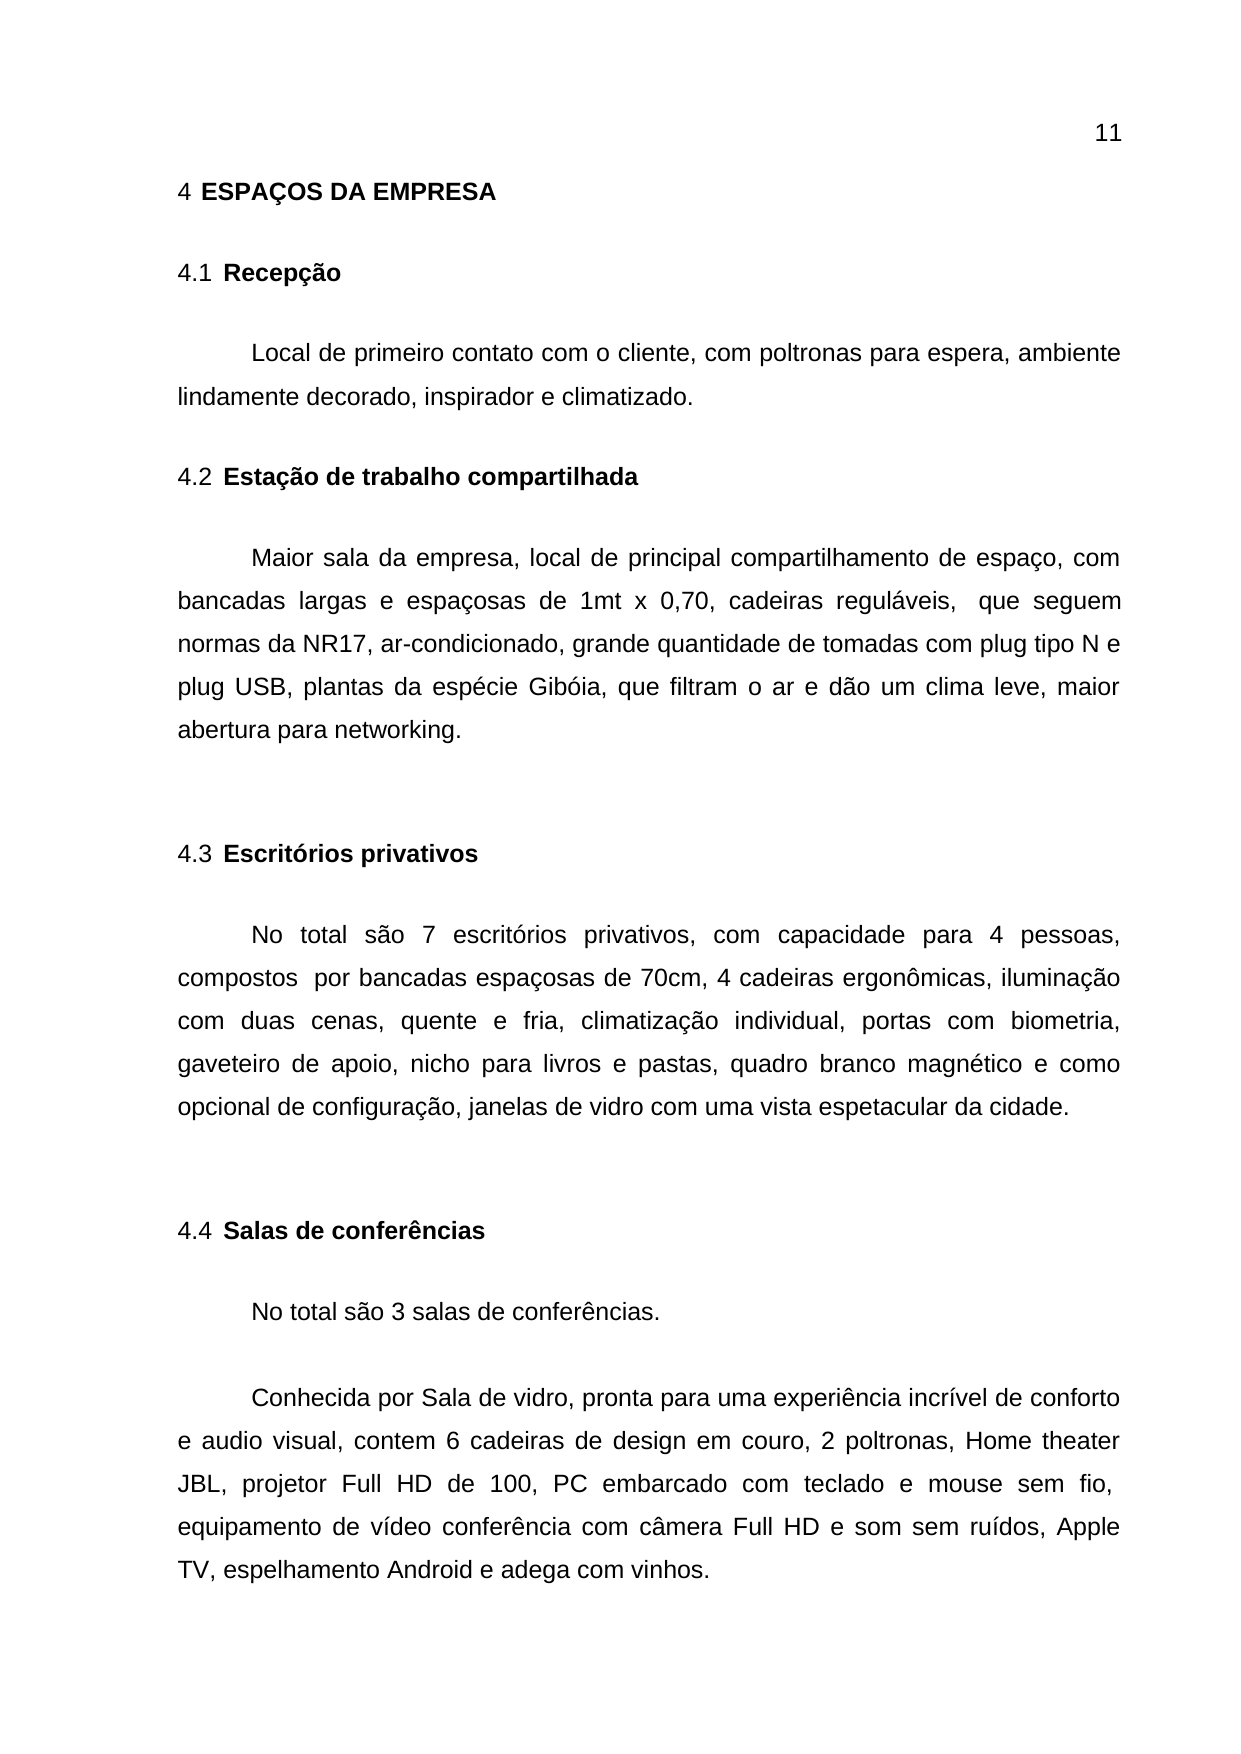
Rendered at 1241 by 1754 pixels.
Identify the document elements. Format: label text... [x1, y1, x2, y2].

title Escritórios privativos [177, 839, 1122, 868]
text Maior sala da empresa, local de principal compartilhamento de espaço, com bancadas largas e espaçosas de 1mt x 0,70, cadeiras reguláveis, que seguem normas da NR17, ar-condicionado, grande quantidade de tomadas com plug tipo N e plug USB, plantas da espécie Gibóia, que filtram o ar e dão um clima leve, maior abertura para networking. [177, 543, 1122, 744]
text No total são 3 salas de conferências. [177, 1297, 1122, 1325]
text Local de primeiro contato com o cliente, com poltronas para espera, ambiente lindamente decorado, inspirador e climatizado. [177, 338, 1122, 410]
text Conhecida por Sala de vidro, pronta para uma experiência incrível de conforto e audio visual, contem 6 cadeiras de design em couro, 2 poltronas, Home theater JBL, projetor Full HD de 100, PC embarcado com teclado e mouse sem fio, equipamento de vídeo conferência com câmera Full HD e som sem ruídos, Apple TV, espelhamento Android e adega com vinhos. [177, 1383, 1122, 1584]
title Salas de conferências [177, 1216, 1122, 1245]
title Recepção [177, 258, 1122, 287]
title Estação de trabalho compartilhada [177, 462, 1122, 491]
title Espaços da empresa [177, 177, 1122, 206]
text No total são 7 escritórios privativos, com capacidade para 4 pessoas, compostos por bancadas espaçosas de 70cm, 4 cadeiras ergonômicas, iluminação com duas cenas, quente e fria, climatização individual, portas com biometria, gaveteiro de apoio, nicho para livros e pastas, quadro branco magnético e como opcional de configuração, janelas de vidro com uma vista espetacular da cidade. [177, 920, 1122, 1121]
